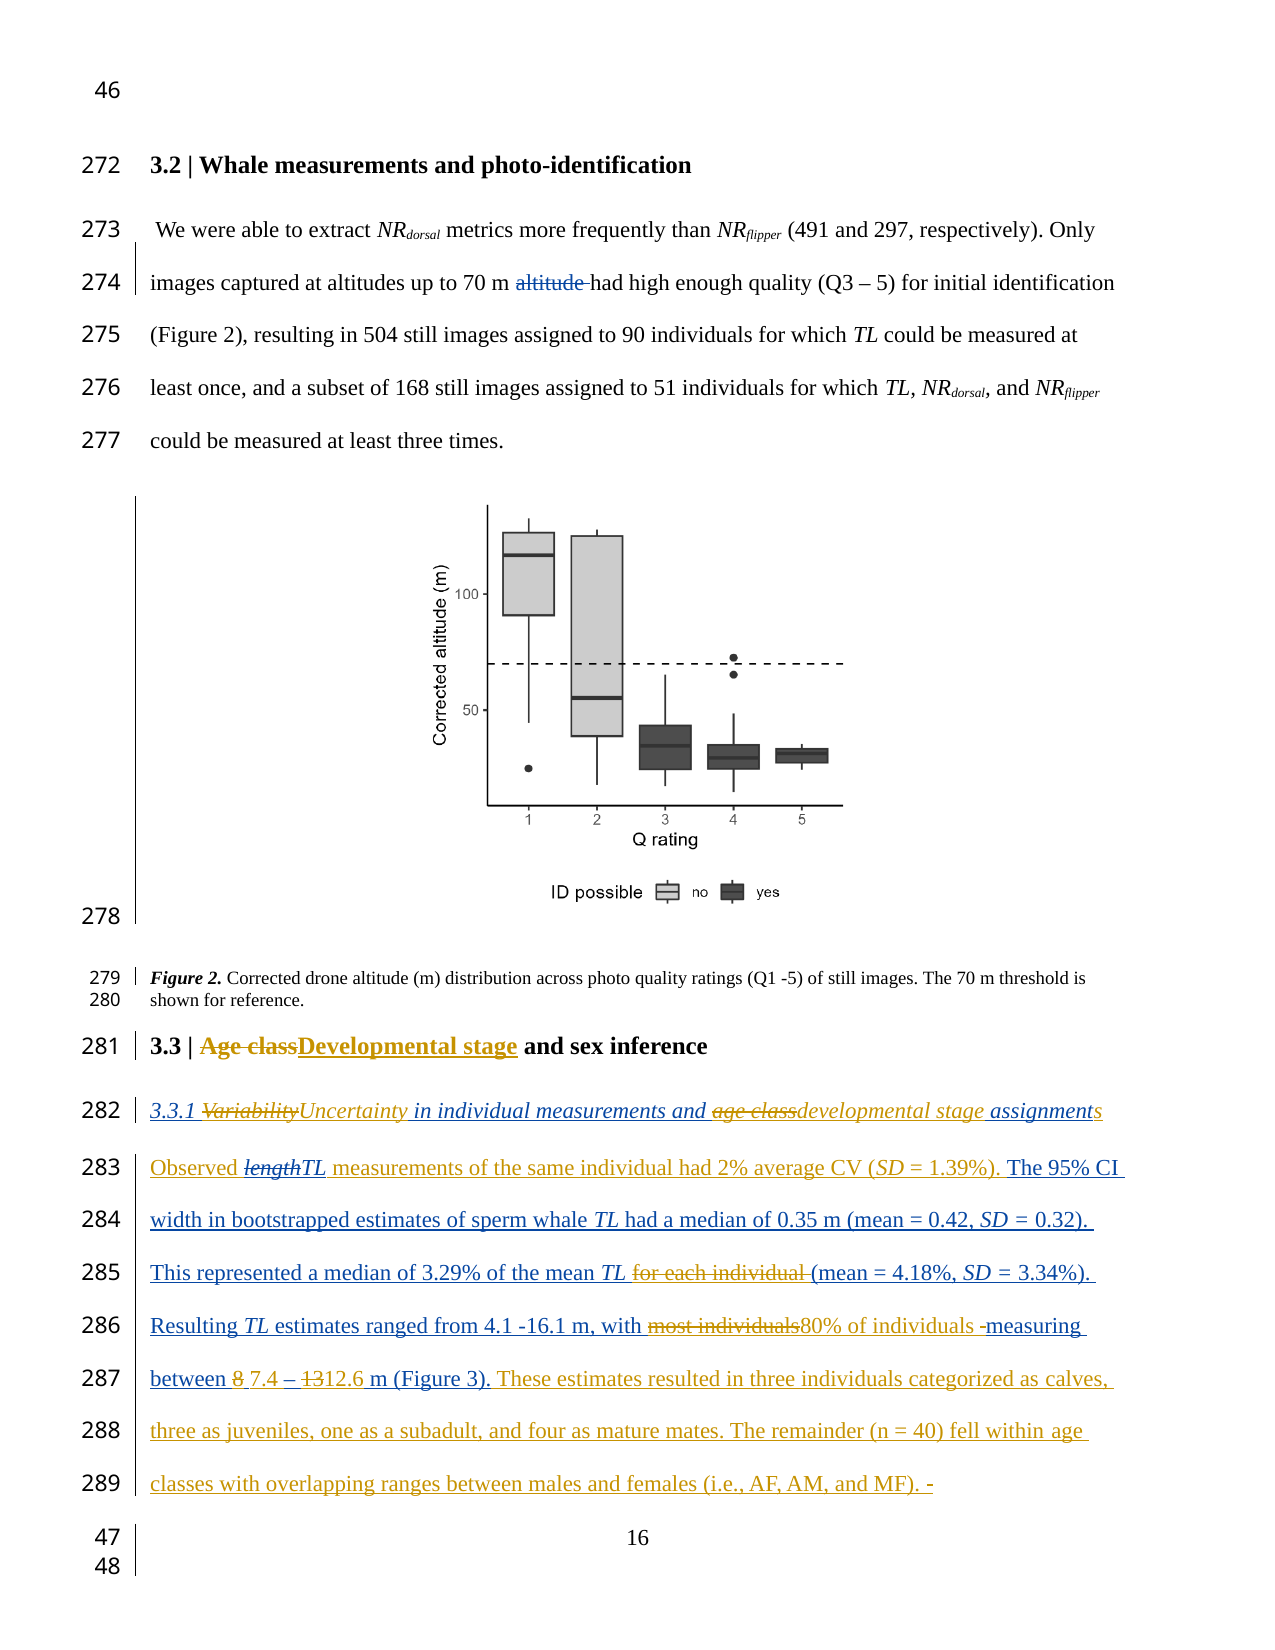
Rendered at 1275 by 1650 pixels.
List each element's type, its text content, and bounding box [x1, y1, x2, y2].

subtitle 3.2 | Whale measurements and photo-identification [150, 150, 1125, 179]
text We were able to extract NRdorsal metrics more frequently than NRflipper (491 and 297, respectively). Only images captured at altitudes up to 70 m had high enough quality (Q3 – 5) for initial identification (Figure 2), resulting in 504 still images assigned to 90 individuals for which TL could be measured at least once, and a subset of 168 still images assigned to 51 individuals for which TL, NRdorsal, and NRflipper could be measured at least three times. [150, 216, 1125, 453]
text Figure 2. Corrected drone altitude (m) distribution across photo quality ratings (Q1 -5) of still images. The 70 m threshold is shown for reference. [150, 967, 1125, 1010]
picture [423, 496, 852, 925]
subtitle 3.3 | and sex inference [150, 1031, 1125, 1060]
